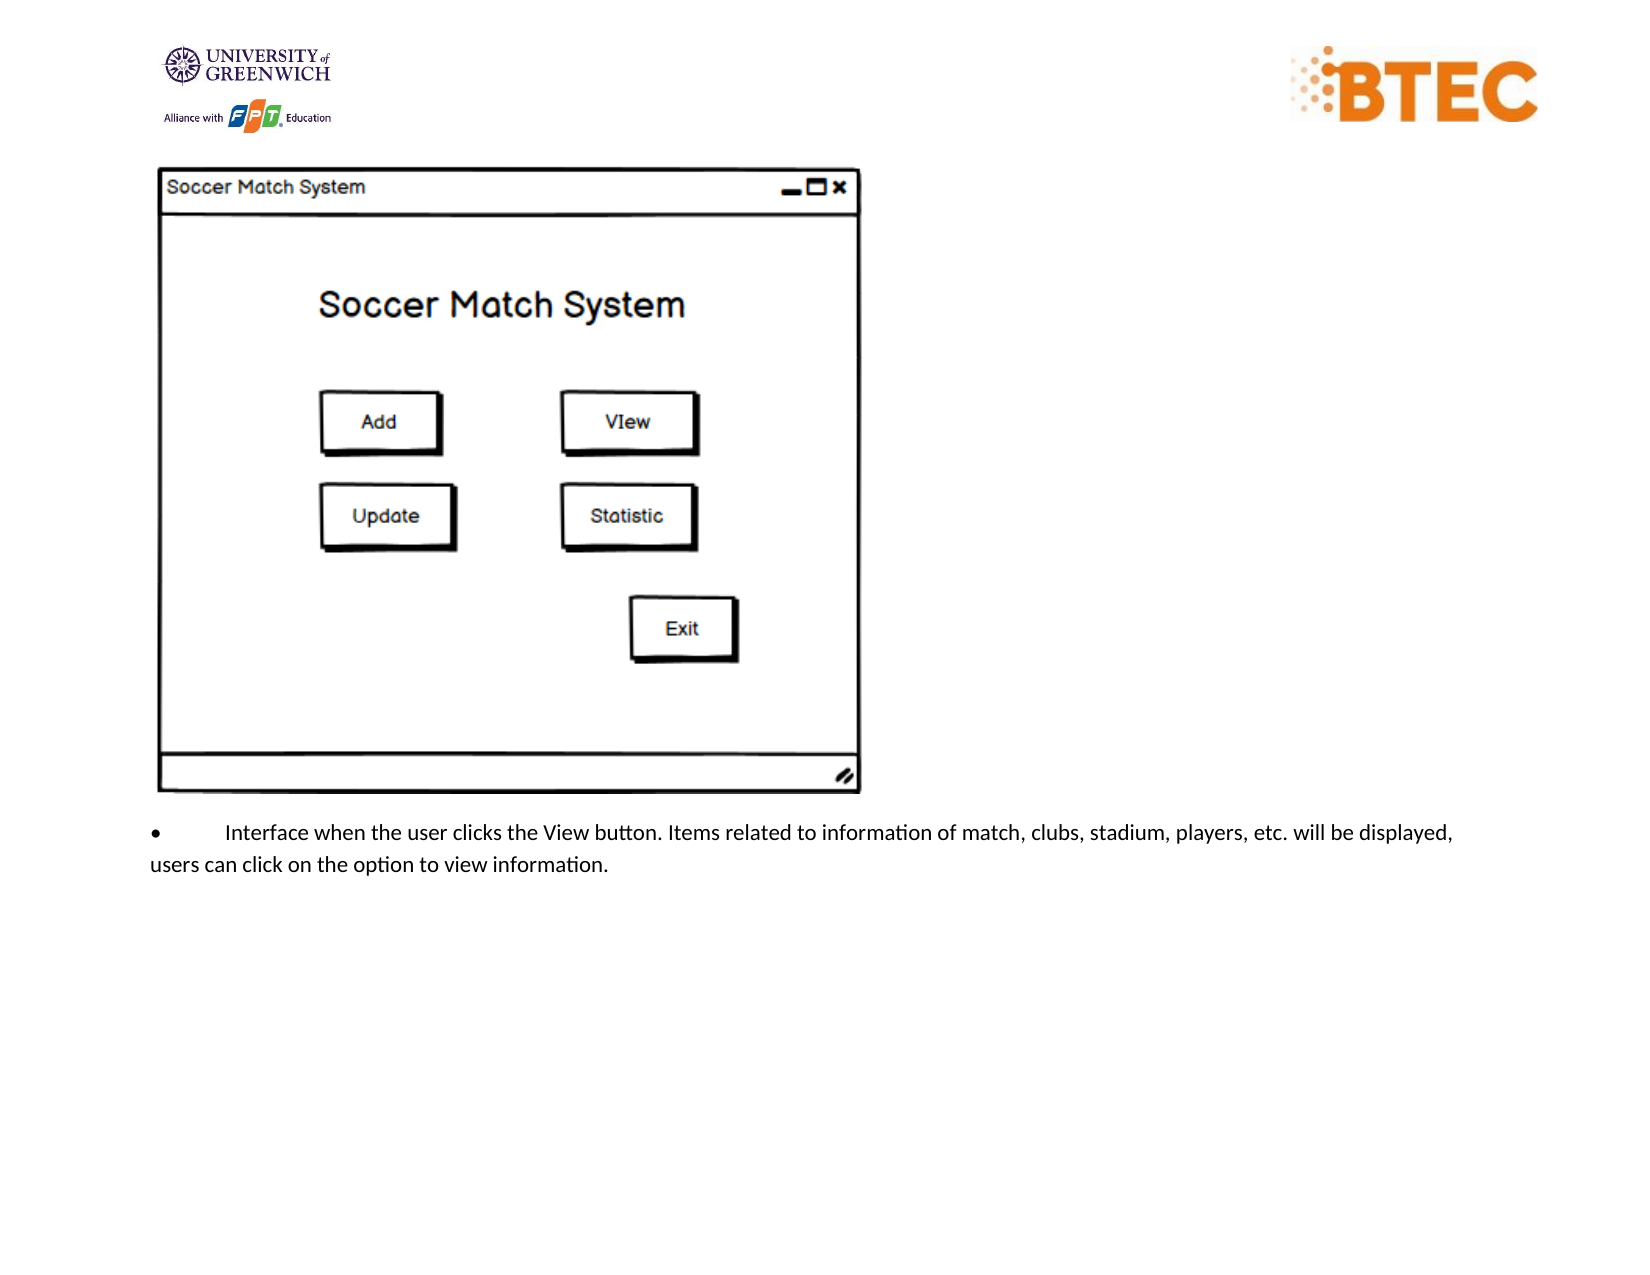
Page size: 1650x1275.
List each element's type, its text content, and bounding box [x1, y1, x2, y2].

text • Interface when the user clicks the View button. Items related to information of match, clubs, stadium, players, etc. will be displayed, users can click on the option to view information. [150, 818, 1500, 878]
picture [150, 159, 868, 794]
picture [1290, 46, 1538, 122]
picture [150, 32, 343, 144]
